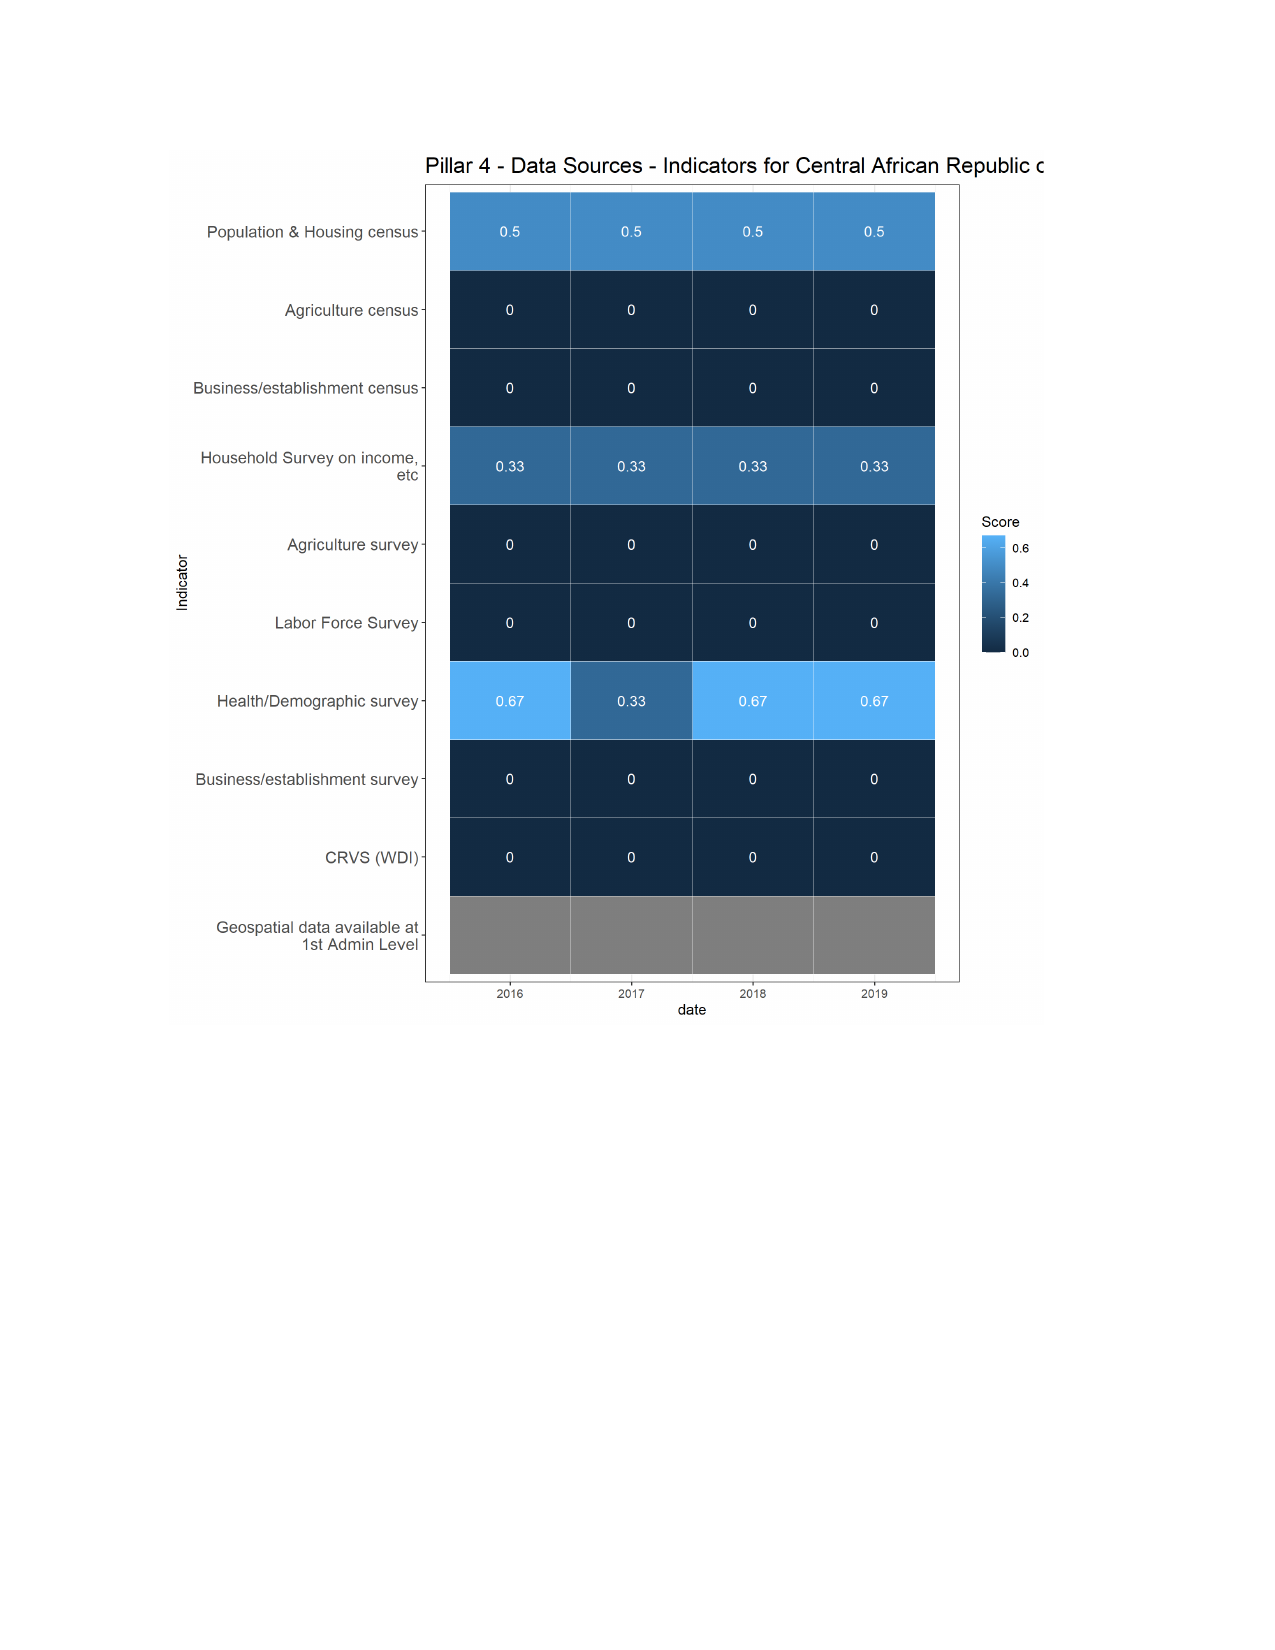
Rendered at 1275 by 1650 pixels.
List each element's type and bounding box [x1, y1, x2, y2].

picture [168, 150, 1044, 1025]
